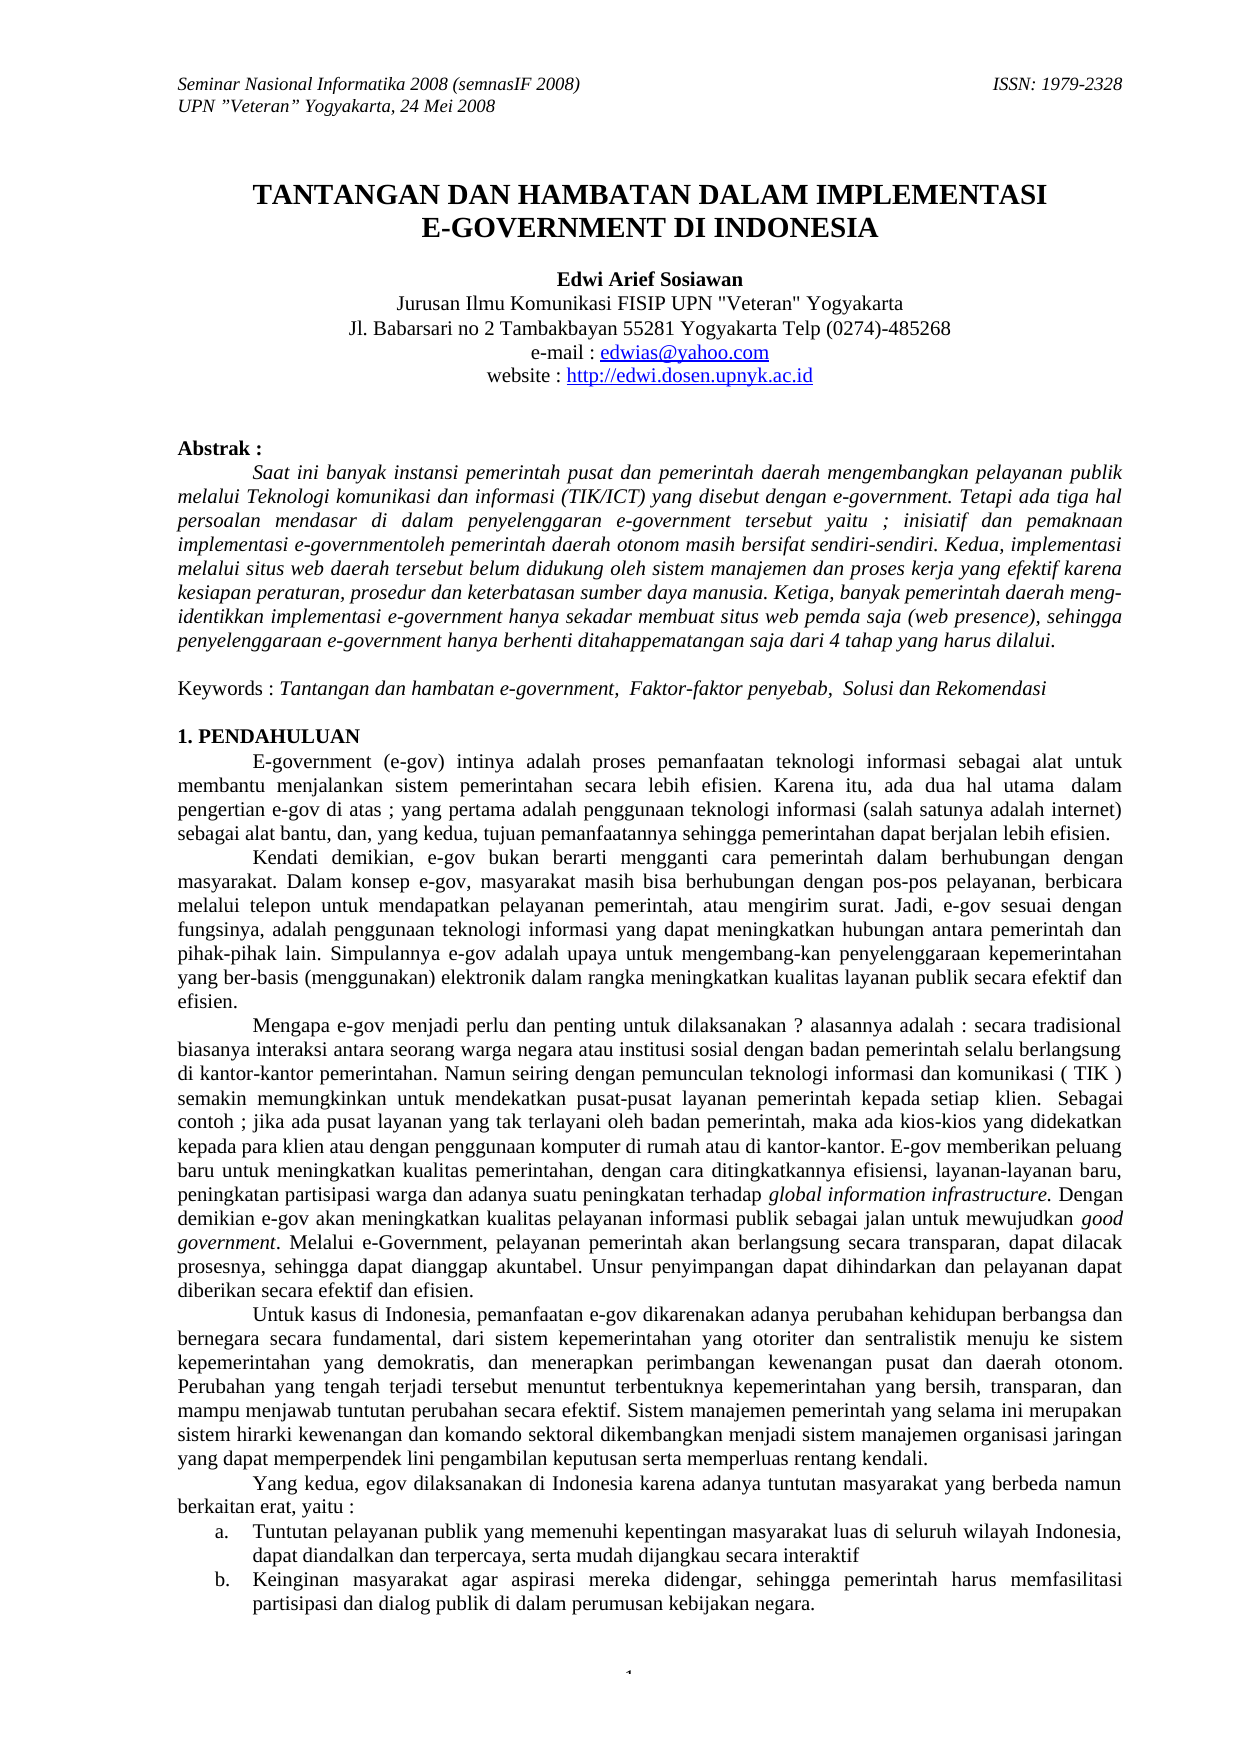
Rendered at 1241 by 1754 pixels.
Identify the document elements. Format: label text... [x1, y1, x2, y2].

subtitle PENDAHULUAN [177, 725, 1134, 748]
text Kendati demikian, e-gov bukan berarti mengganti cara pemerintah dalam berhubungan dengan masyarakat. Dalam konsep e-gov, masyarakat masih bisa berhubungan dengan pos-pos pelayanan, berbicara melalui telepon untuk mendapatkan pelayanan pemerintah, atau mengirim surat. Jadi, e-gov sesuai dengan fungsinya, adalah penggunaan teknologi informasi yang dapat meningkatkan hubungan antara pemerintah dan pihak-pihak lain. Simpulannya e-gov adalah upaya untuk mengembang-kan penyelenggaraan kepemerintahan yang ber-basis (menggunakan) elektronik dalam rangka meningkatkan kualitas layanan publik secara efektif dan efisien. [177, 845, 1123, 1013]
text Keywords : Tantangan dan hambatan e-government, Faktor-faktor penyebab, Solusi dan Rekomendasi [177, 676, 1134, 700]
text website : http://edwi.dosen.upnyk.ac.id [251, 364, 1048, 388]
title TANTANGAN DAN HAMBATAN DALAM IMPLEMENTASI E-GOVERNMENT DI INDONESIA [252, 177, 1048, 244]
list Keinginan masyarakat agar aspirasi mereka didengar, sehingga pemerintah harus memfasilitasi partisipasi dan dialog publik di dalam perumusan kebijakan negara. [214, 1567, 1122, 1615]
text Yang kedua, egov dilaksanakan di Indonesia karena adanya tuntutan masyarakat yang berbeda namun berkaitan erat, yaitu : [177, 1470, 1123, 1518]
list Tuntutan pelayanan publik yang memenuhi kepentingan masyarakat luas di seluruh wilayah Indonesia, dapat diandalkan dan terpercaya, serta mudah dijangkau secara interaktif [214, 1519, 1123, 1567]
text E-government (e-gov) intinya adalah proses pemanfaatan teknologi informasi sebagai alat untuk membantu menjalankan sistem pemerintahan secara lebih efisien. Karena itu, ada dua hal utama dalam pengertian e-gov di atas ; yang pertama adalah penggunaan teknologi informasi (salah satunya adalah internet) sebagai alat bantu, dan, yang kedua, tujuan pemanfaatannya sehingga pemerintahan dapat berjalan lebih efisien. [177, 748, 1123, 845]
text Jurusan Ilmu Komunikasi FISIP UPN "Veteran" Yogyakarta [252, 292, 1048, 315]
text Mengapa e-gov menjadi perlu dan penting untuk dilaksanakan ? alasannya adalah : secara tradisional biasanya interaksi antara seorang warga negara atau institusi sosial dengan badan pemerintah selalu berlangsung di kantor-kantor pemerintahan. Namun seiring dengan pemunculan teknologi informasi dan komunikasi ( TIK ) semakin memungkinkan untuk mendekatkan pusat-pusat layanan pemerintah kepada setiap klien. Sebagai contoh ; jika ada pusat layanan yang tak terlayani oleh badan pemerintah, maka ada kios-kios yang didekatkan kepada para klien atau dengan penggunaan komputer di rumah atau di kantor-kantor. E-gov memberikan peluang baru untuk meningkatkan kualitas pemerintahan, dengan cara ditingkatkannya efisiensi, layanan-layanan baru, peningkatan partisipasi warga dan adanya suatu peningkatan terhadap global information infrastructure. Dengan demikian e-gov akan meningkatkan kualitas pelayanan informasi publik sebagai jalan untuk mewujudkan good government. Melalui e-Government, pelayanan pemerintah akan berlangsung secara transparan, dapat dilacak prosesnya, sehingga dapat dianggap akuntabel. Unsur penyimpangan dapat dihindarkan dan pelayanan dapat diberikan secara efektif dan efisien. [177, 1013, 1123, 1302]
text Untuk kasus di Indonesia, pemanfaatan e-gov dikarenakan adanya perubahan kehidupan berbangsa dan bernegara secara fundamental, dari sistem kepemerintahan yang otoriter dan sentralistik menuju ke sistem kepemerintahan yang demokratis, dan menerapkan perimbangan kewenangan pusat dan daerah otonom. Perubahan yang tengah terjadi tersebut menuntut terbentuknya kepemerintahan yang bersih, transparan, dan mampu menjawab tuntutan perubahan secara efektif. Sistem manajemen pemerintah yang selama ini merupakan sistem hirarki kewenangan dan komando sektoral dikembangkan menjadi sistem manajemen organisasi jaringan yang dapat memperpendek lini pengambilan keputusan serta memperluas rentang kendali. [177, 1302, 1123, 1470]
subtitle Edwi Arief Sosiawan [252, 268, 1048, 292]
subtitle Abstrak : [177, 436, 1134, 460]
text Saat ini banyak instansi pemerintah pusat dan pemerintah daerah mengembangkan pelayanan publik melalui Teknologi komunikasi dan informasi (TIK/ICT) yang disebut dengan e-government. Tetapi ada tiga hal persoalan mendasar di dalam penyelenggaran e-government tersebut yaitu ; inisiatif dan pemaknaan implementasi e-governmentoleh pemerintah daerah otonom masih bersifat sendiri-sendiri. Kedua, implementasi melalui situs web daerah tersebut belum didukung oleh sistem manajemen dan proses kerja yang efektif karena kesiapan peraturan, prosedur dan keterbatasan sumber daya manusia. Ketiga, banyak pemerintah daerah meng- identikkan implementasi e-government hanya sekadar membuat situs web pemda saja (web presence), sehingga penyelenggaraan e-government hanya berhenti ditahappematangan saja dari 4 tahap yang harus dilalui. [177, 460, 1123, 652]
text Jl. Babarsari no 2 Tambakbayan 55281 Yogyakarta Telp (0274)-485268 e-mail : edwias@yahoo.com [348, 316, 951, 364]
